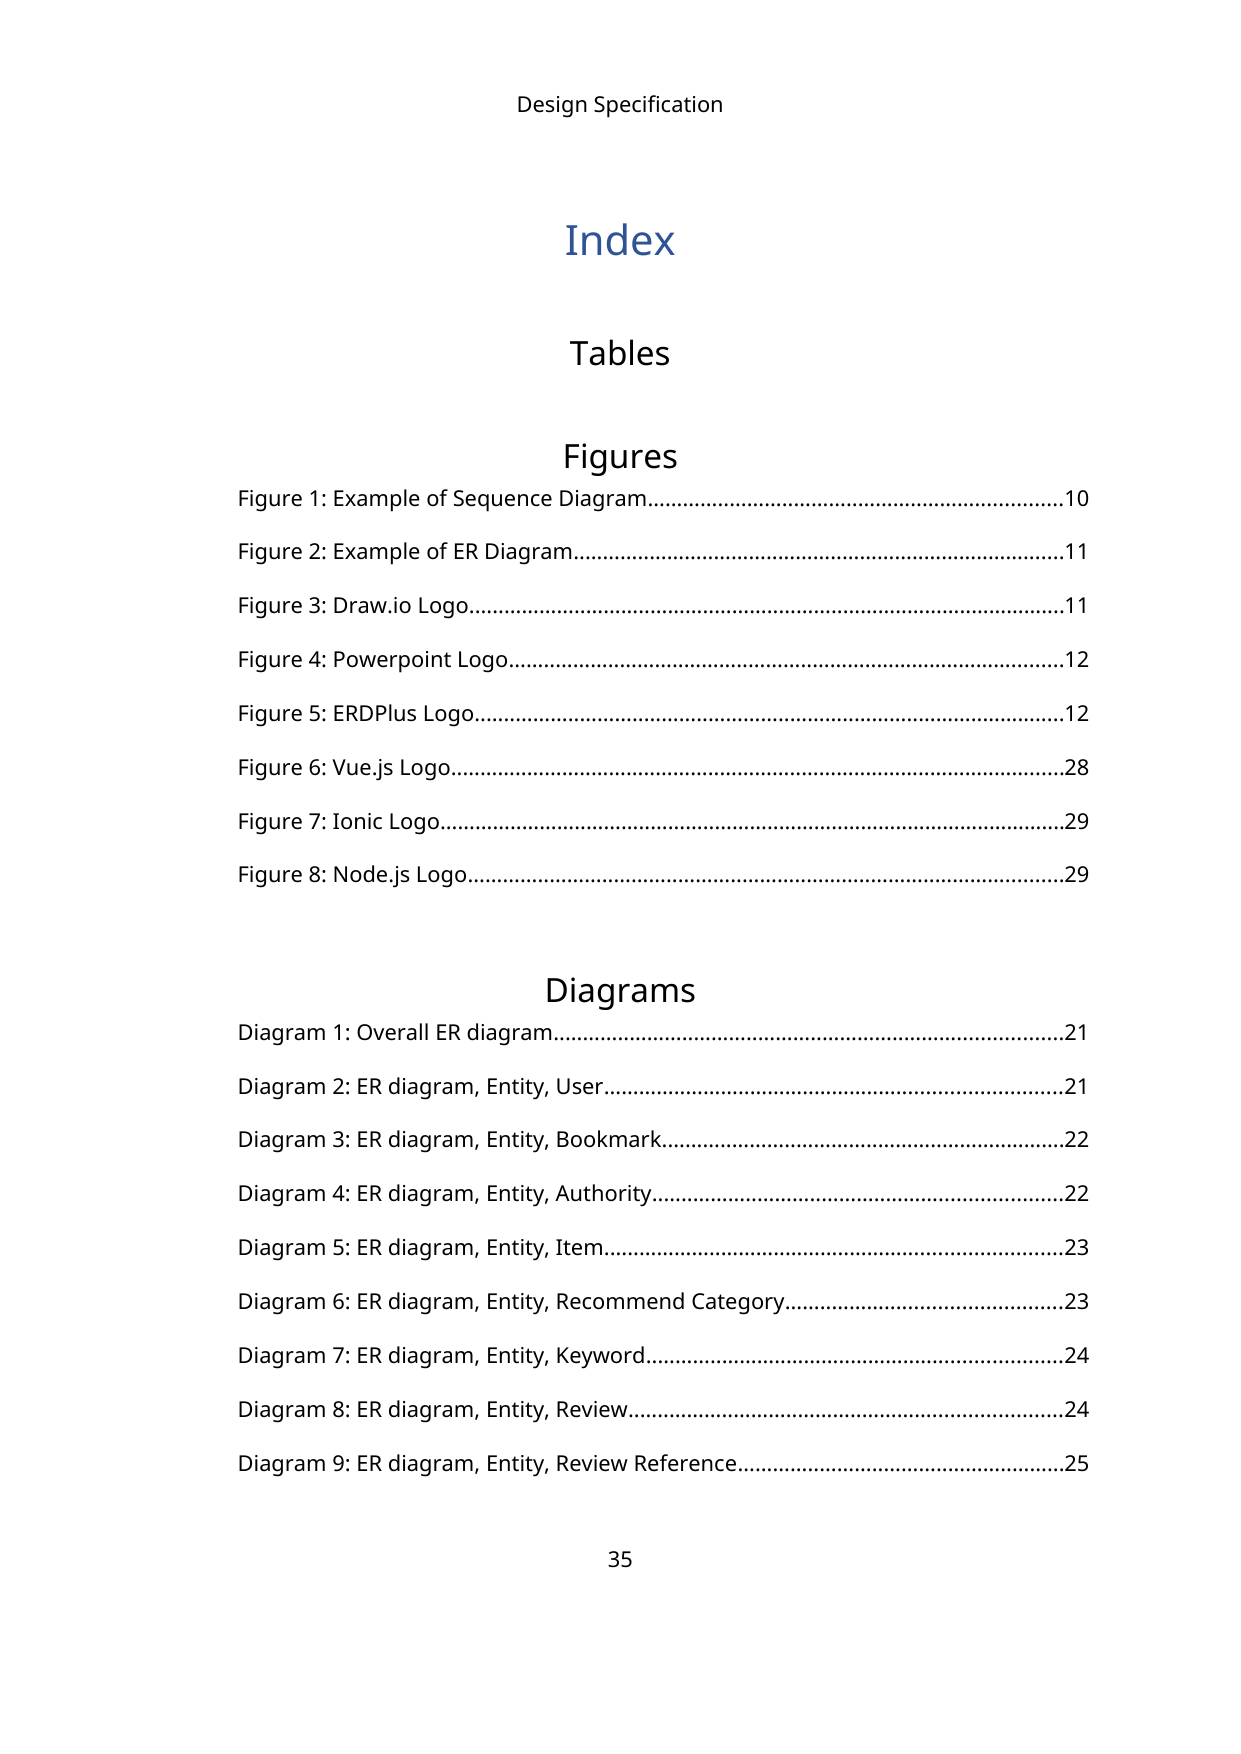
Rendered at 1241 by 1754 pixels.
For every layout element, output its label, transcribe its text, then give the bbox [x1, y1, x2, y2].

text Figure 7: Ionic Logo 29 [237, 806, 1090, 835]
text Figure 8: Node.js Logo 29 [237, 859, 1090, 889]
subtitle Index [150, 211, 1090, 267]
text Figure 5: ERDPlus Logo 12 [237, 698, 1090, 728]
text Diagram 4: ER diagram, Entity, Authority 22 [237, 1178, 1090, 1208]
text Figure 6: Vue.js Logo 28 [237, 752, 1090, 782]
text Diagram 5: ER diagram, Entity, Item 23 [237, 1232, 1090, 1262]
text Diagram 2: ER diagram, Entity, User 21 [237, 1071, 1090, 1100]
text Figure 3: Draw.io Logo 11 [237, 590, 1090, 620]
text Figure 4: Powerpoint Logo 12 [237, 644, 1090, 674]
subtitle Tables [150, 329, 1090, 375]
text Figure 1: Example of Sequence Diagram 10 [237, 482, 1090, 512]
text Diagram 8: ER diagram, Entity, Review 24 [237, 1394, 1090, 1423]
text Figure 2: Example of ER Diagram 11 [237, 536, 1090, 566]
subtitle Diagrams [150, 967, 1090, 1013]
text Diagram 9: ER diagram, Entity, Review Reference 25 [237, 1448, 1090, 1477]
text Diagram 6: ER diagram, Entity, Recommend Category 23 [237, 1286, 1090, 1316]
subtitle Figures [150, 433, 1090, 478]
text Diagram 7: ER diagram, Entity, Keyword 24 [237, 1340, 1090, 1370]
text Diagram 1: Overall ER diagram 21 [237, 1017, 1090, 1047]
text Diagram 3: ER diagram, Entity, Bookmark 22 [237, 1124, 1090, 1154]
